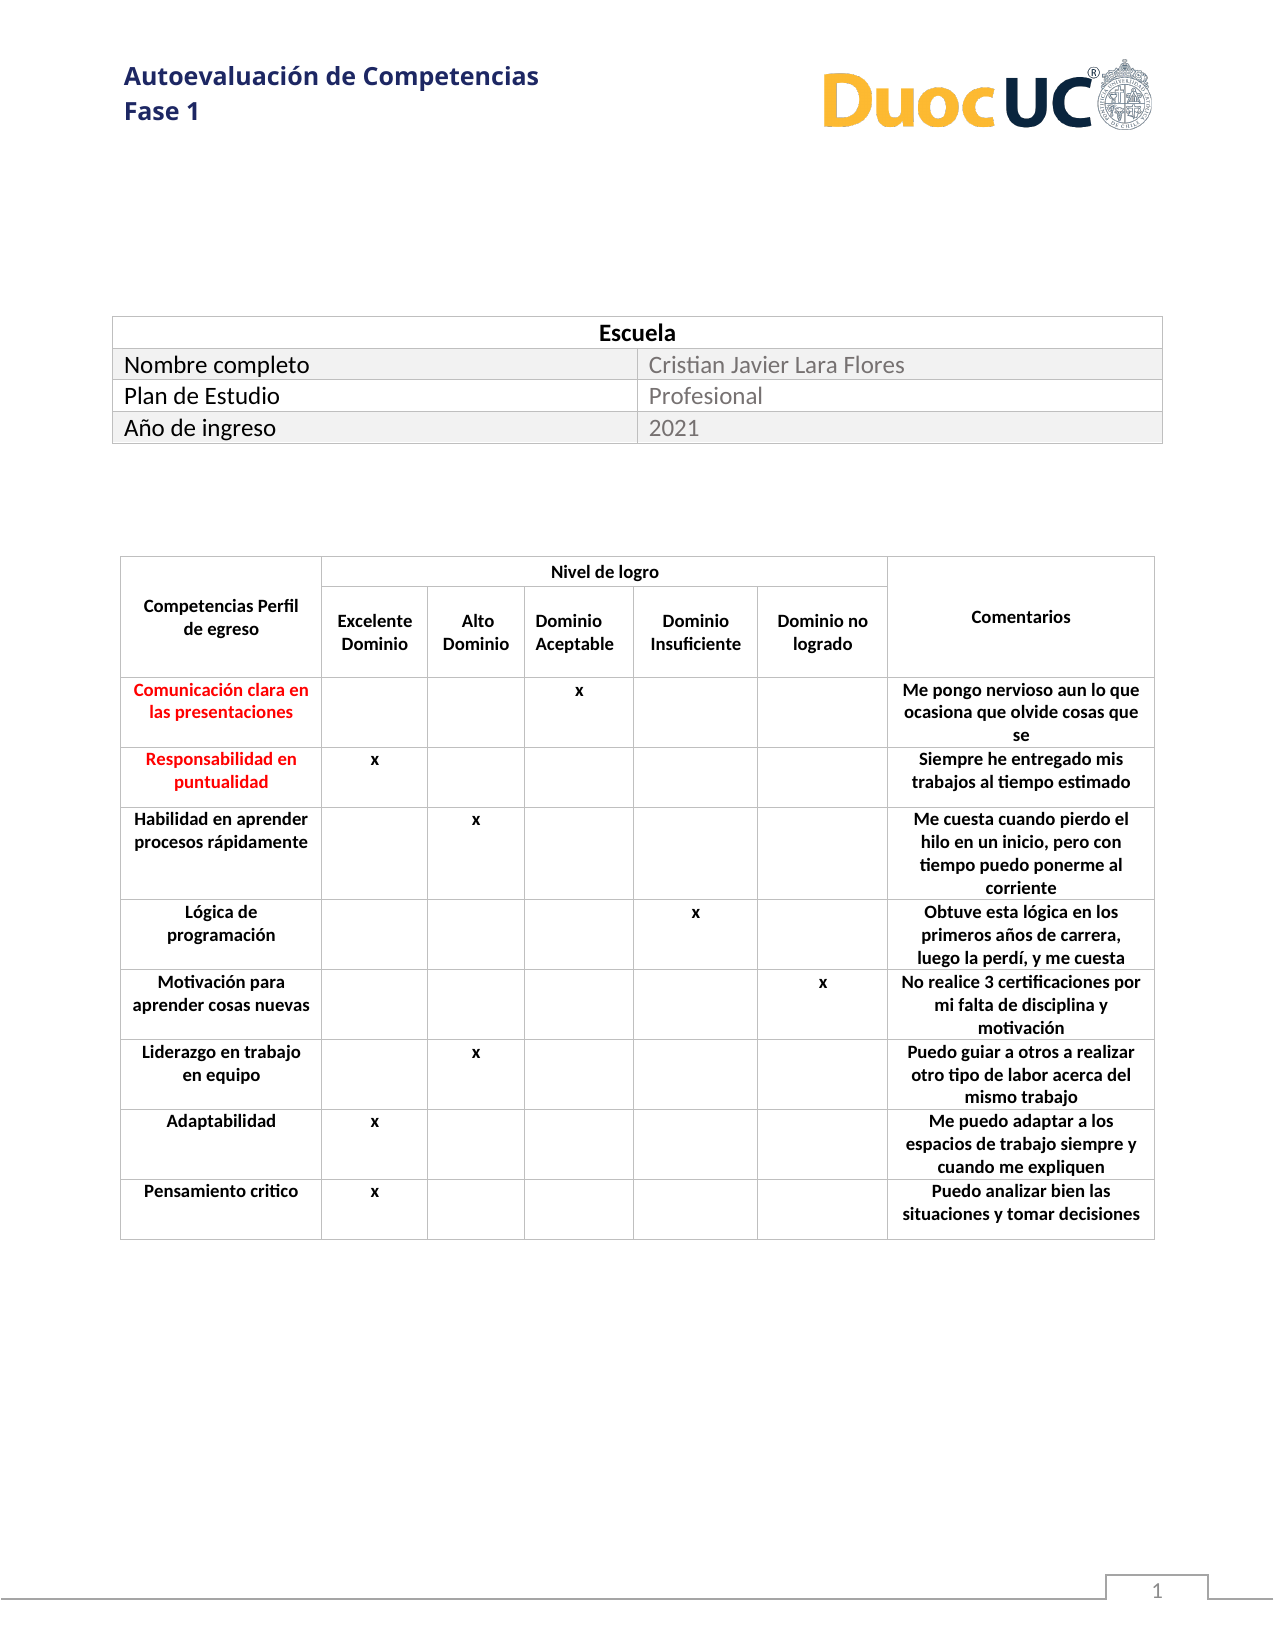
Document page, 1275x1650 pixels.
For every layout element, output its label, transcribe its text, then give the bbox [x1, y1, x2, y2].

table_cell [428, 970, 524, 1039]
table_cell [428, 1180, 524, 1238]
table_cell Me puedo adaptar a los espacios de trabajo siempre y cuando me expliquen [888, 1110, 1154, 1178]
table_cell Puedo analizar bien las situaciones y tomar decisiones [888, 1180, 1154, 1238]
table_cell [322, 1040, 427, 1109]
table_cell Pensamiento critico [121, 1180, 321, 1238]
table_cell [525, 970, 633, 1039]
table_cell Dominio Insuficiente [634, 587, 757, 677]
table_cell [428, 748, 524, 807]
table_cell x [322, 1180, 427, 1238]
table_cell [758, 1110, 887, 1178]
table_cell x [525, 678, 633, 747]
table_cell Excelente Dominio [322, 587, 427, 677]
table_cell x [428, 1040, 524, 1109]
table_cell [428, 678, 524, 747]
table_header Nivel de logro [322, 557, 887, 586]
table_cell Habilidad en aprender procesos rápidamente [121, 808, 321, 899]
table_cell [634, 970, 757, 1039]
table_cell x [322, 748, 427, 807]
table_cell Plan de Estudio [113, 380, 637, 411]
table_cell [322, 970, 427, 1039]
table_cell Dominio no logrado [758, 587, 887, 677]
table_cell Dominio Aceptable [525, 587, 633, 677]
table_cell Siempre he entregado mis trabajos al tiempo estimado [888, 748, 1154, 807]
table_cell [525, 808, 633, 899]
table_cell [758, 1180, 887, 1238]
table_cell [634, 1180, 757, 1238]
table_cell Obtuve esta lógica en los primeros años de carrera, luego la perdí, y me cuesta [888, 900, 1154, 969]
table_cell [525, 1180, 633, 1238]
table_cell [525, 900, 633, 969]
table_cell [322, 900, 427, 969]
table_cell [525, 1110, 633, 1178]
table_cell [322, 808, 427, 899]
table_cell [758, 678, 887, 747]
table_cell x [758, 970, 887, 1039]
table_cell Motivación para aprender cosas nuevas [121, 970, 321, 1039]
table_cell Me pongo nervioso aun lo que ocasiona que olvide cosas que se [888, 678, 1154, 747]
table_cell [634, 808, 757, 899]
table_cell [525, 748, 633, 807]
table_cell Año de ingreso [113, 412, 637, 442]
table_cell x [634, 900, 757, 969]
table_header Competencias Perfil de egreso [121, 557, 321, 677]
table_cell [758, 748, 887, 807]
picture [824, 59, 1152, 130]
table_cell Responsabilidad en puntualidad [121, 748, 321, 807]
table_cell Liderazgo en trabajo en equipo [121, 1040, 321, 1109]
table_cell Lógica de programación [121, 900, 321, 969]
table_cell Puedo guiar a otros a realizar otro tipo de labor acerca del mismo trabajo [888, 1040, 1154, 1109]
table_cell 2021 [638, 412, 1162, 442]
table_cell Comunicación clara en las presentaciones [121, 678, 321, 747]
table_cell x [428, 808, 524, 899]
table_cell Adaptabilidad [121, 1110, 321, 1178]
table_cell [634, 678, 757, 747]
table_cell [525, 1040, 633, 1109]
table_cell [428, 1110, 524, 1178]
table_header Comentarios [888, 557, 1154, 677]
table_cell [322, 678, 427, 747]
table_cell [634, 748, 757, 807]
table_cell [758, 1040, 887, 1109]
table_cell Me cuesta cuando pierdo el hilo en un inicio, pero con tiempo puedo ponerme al corriente [888, 808, 1154, 899]
table_cell x [322, 1110, 427, 1178]
table_cell [634, 1040, 757, 1109]
table_header Escuela [113, 317, 1162, 348]
table_cell No realice 3 certificaciones por mi falta de disciplina y motivación [888, 970, 1154, 1039]
table_cell [428, 900, 524, 969]
table_cell Alto Dominio [428, 587, 524, 677]
table_cell [758, 900, 887, 969]
table_cell Nombre completo [113, 349, 637, 379]
table_cell [634, 1110, 757, 1178]
table_cell Profesional [638, 380, 1162, 411]
table_cell [758, 808, 887, 899]
table_cell Cristian Javier Lara Flores [638, 349, 1162, 379]
